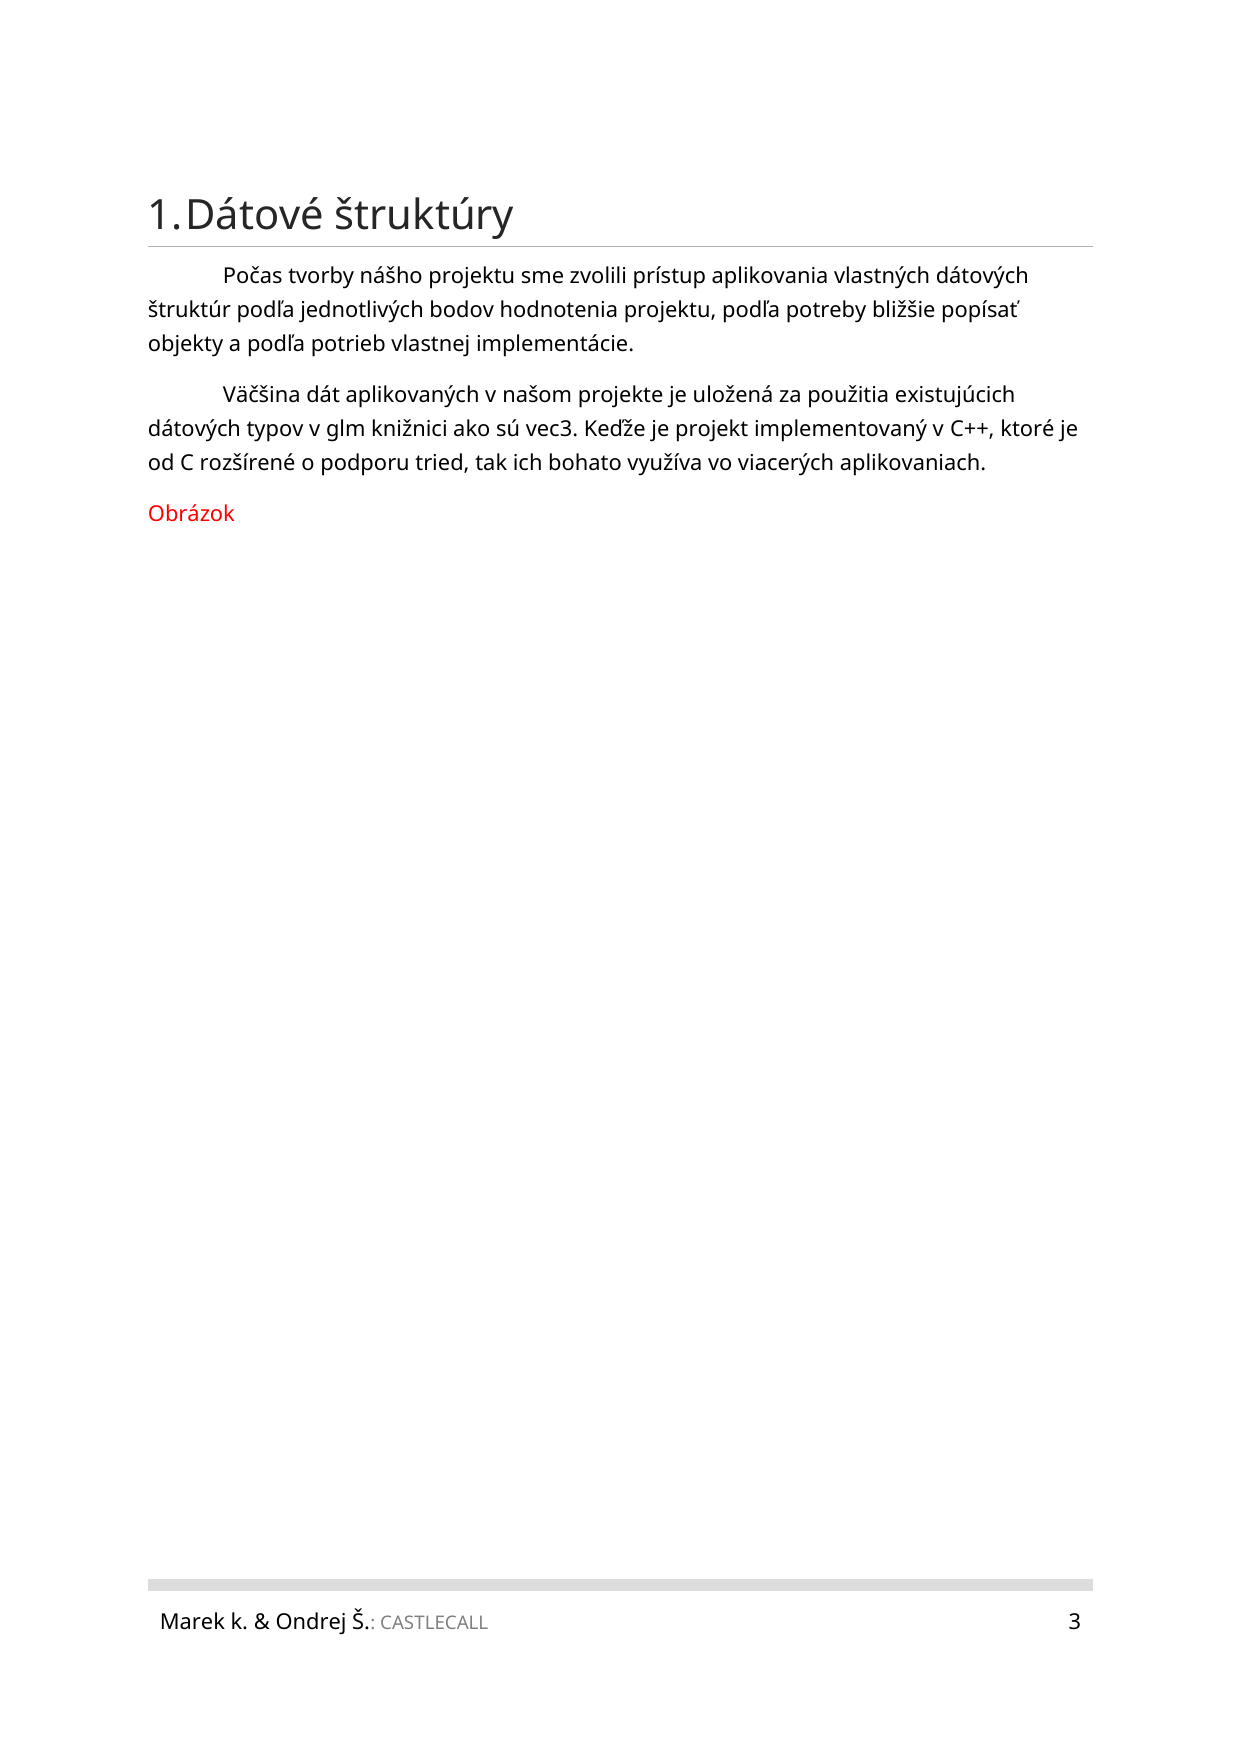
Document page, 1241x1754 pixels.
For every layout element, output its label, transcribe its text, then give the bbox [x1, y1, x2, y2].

subtitle Dátové štruktúry [148, 185, 1093, 246]
text Počas tvorby nášho projektu sme zvolili prístup aplikovania vlastných dátových štruktúr podľa jednotlivých bodov hodnotenia projektu, podľa potreby bližšie popísať objekty a podľa potrieb vlastnej implementácie. [148, 259, 1093, 358]
text Väčšina dát aplikovaných v našom projekte je uložená za použitia existujúcich dátových typov v glm knižnici ako sú vec3. Keďže je projekt implementovaný v C++, ktoré je od C rozšírené o podporu tried, tak ich bohato využíva vo viacerých aplikovaniach. [148, 379, 1093, 477]
text Obrázok [148, 498, 1093, 528]
